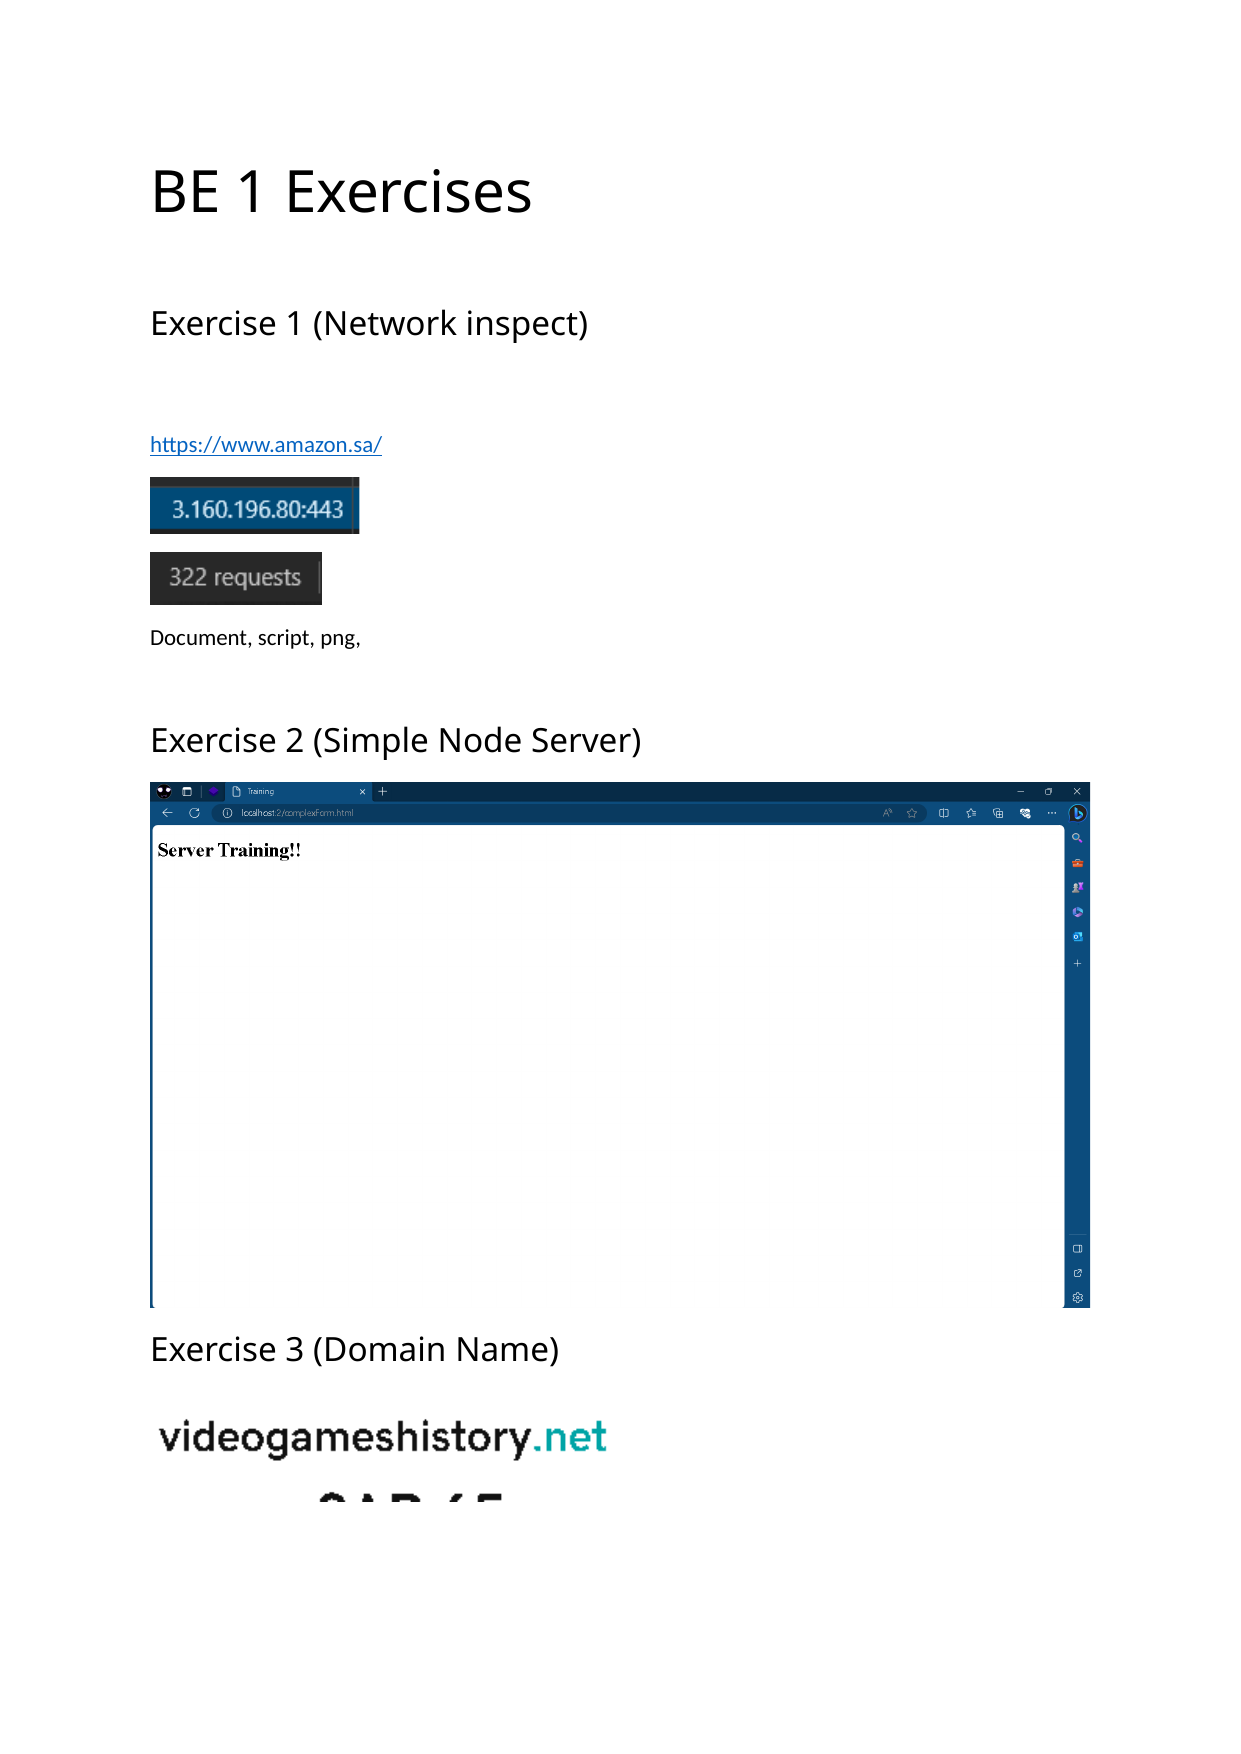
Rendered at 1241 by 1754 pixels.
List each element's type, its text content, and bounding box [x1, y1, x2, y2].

picture [150, 782, 1091, 1308]
picture [150, 1391, 675, 1502]
text Exercise 3 (Domain Name) [150, 1326, 1090, 1372]
text https://www.amazon.sa/ [150, 431, 1090, 459]
picture [150, 552, 322, 605]
text BE 1 Exercises [150, 150, 1090, 229]
text Exercise 1 (Network inspect) [150, 299, 1090, 345]
picture [150, 477, 360, 534]
text Exercise 2 (Simple Node Server) [150, 717, 1090, 762]
text Document, script, png, [150, 623, 1090, 651]
